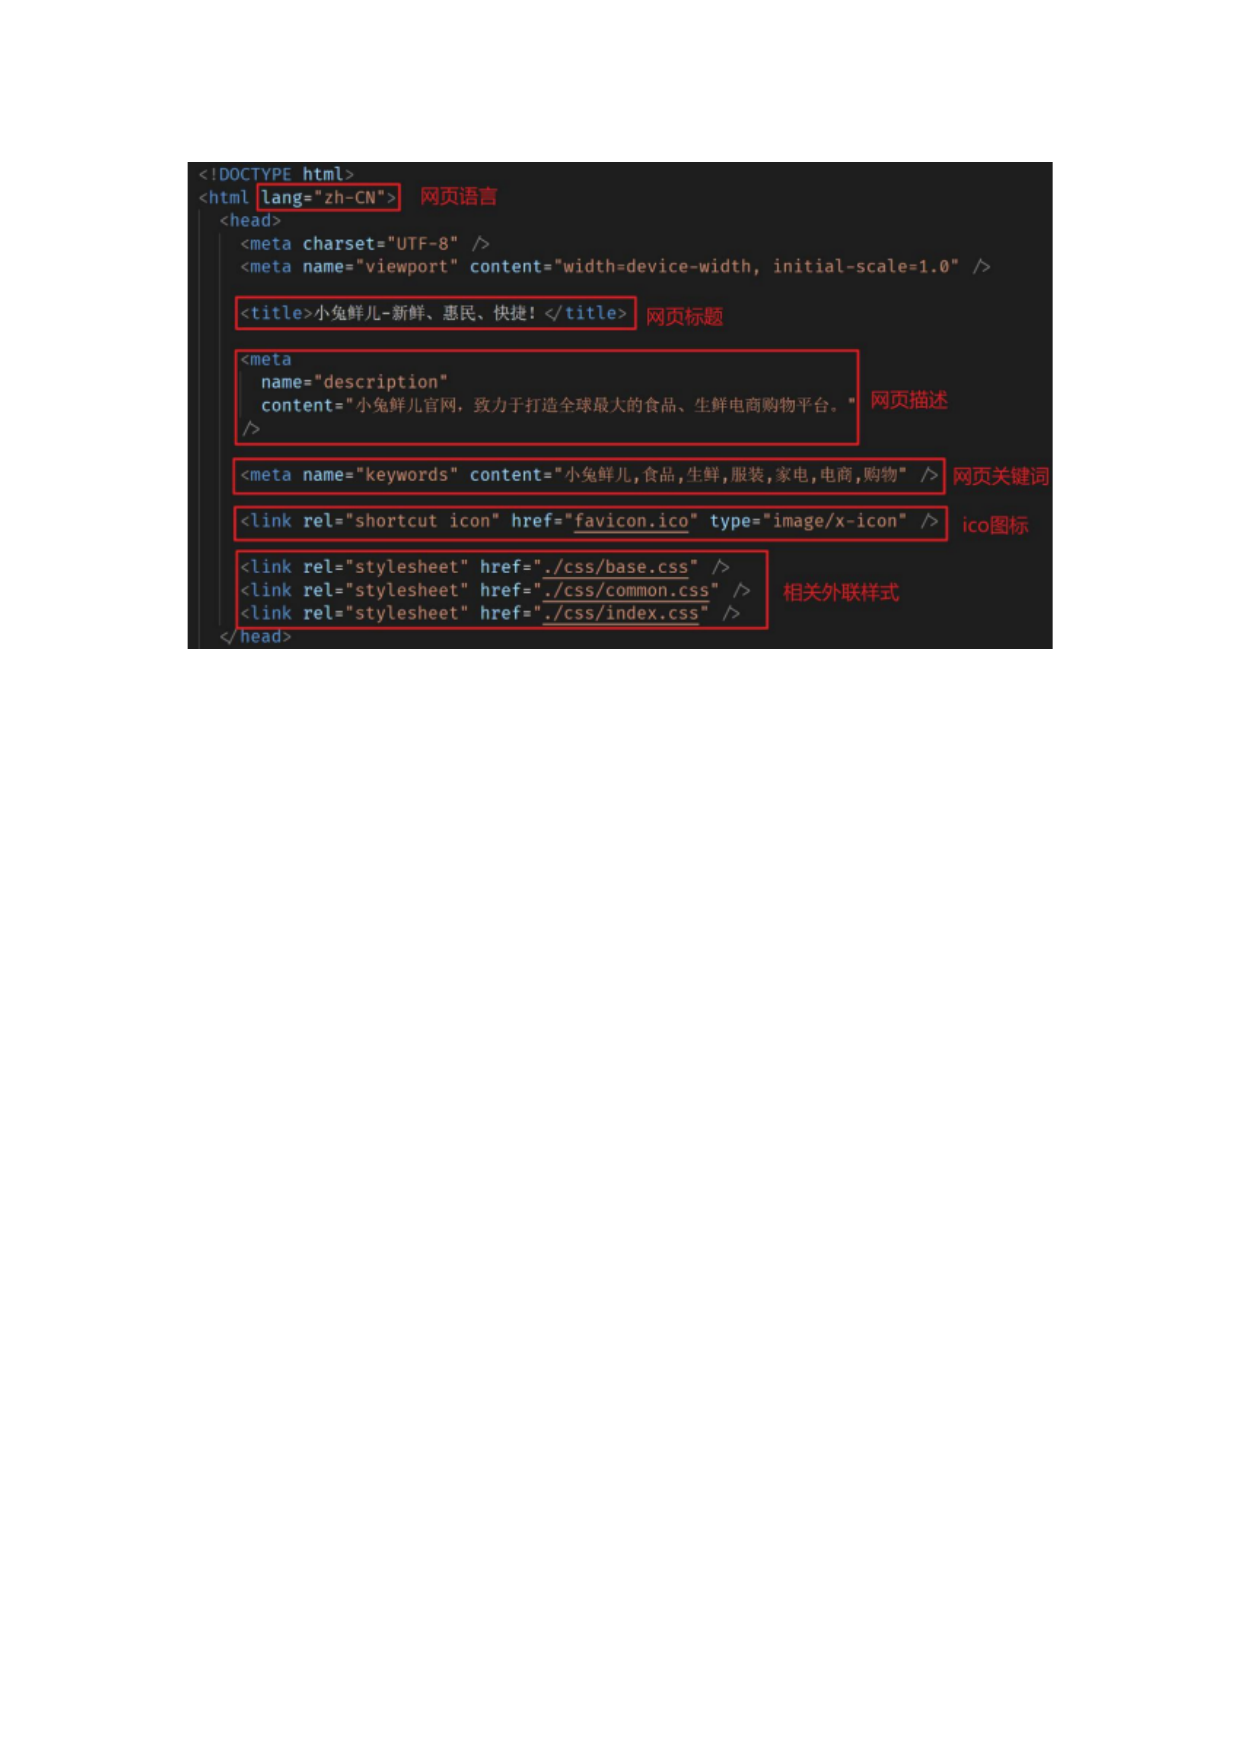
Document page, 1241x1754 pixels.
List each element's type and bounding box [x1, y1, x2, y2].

picture [187, 162, 1053, 649]
